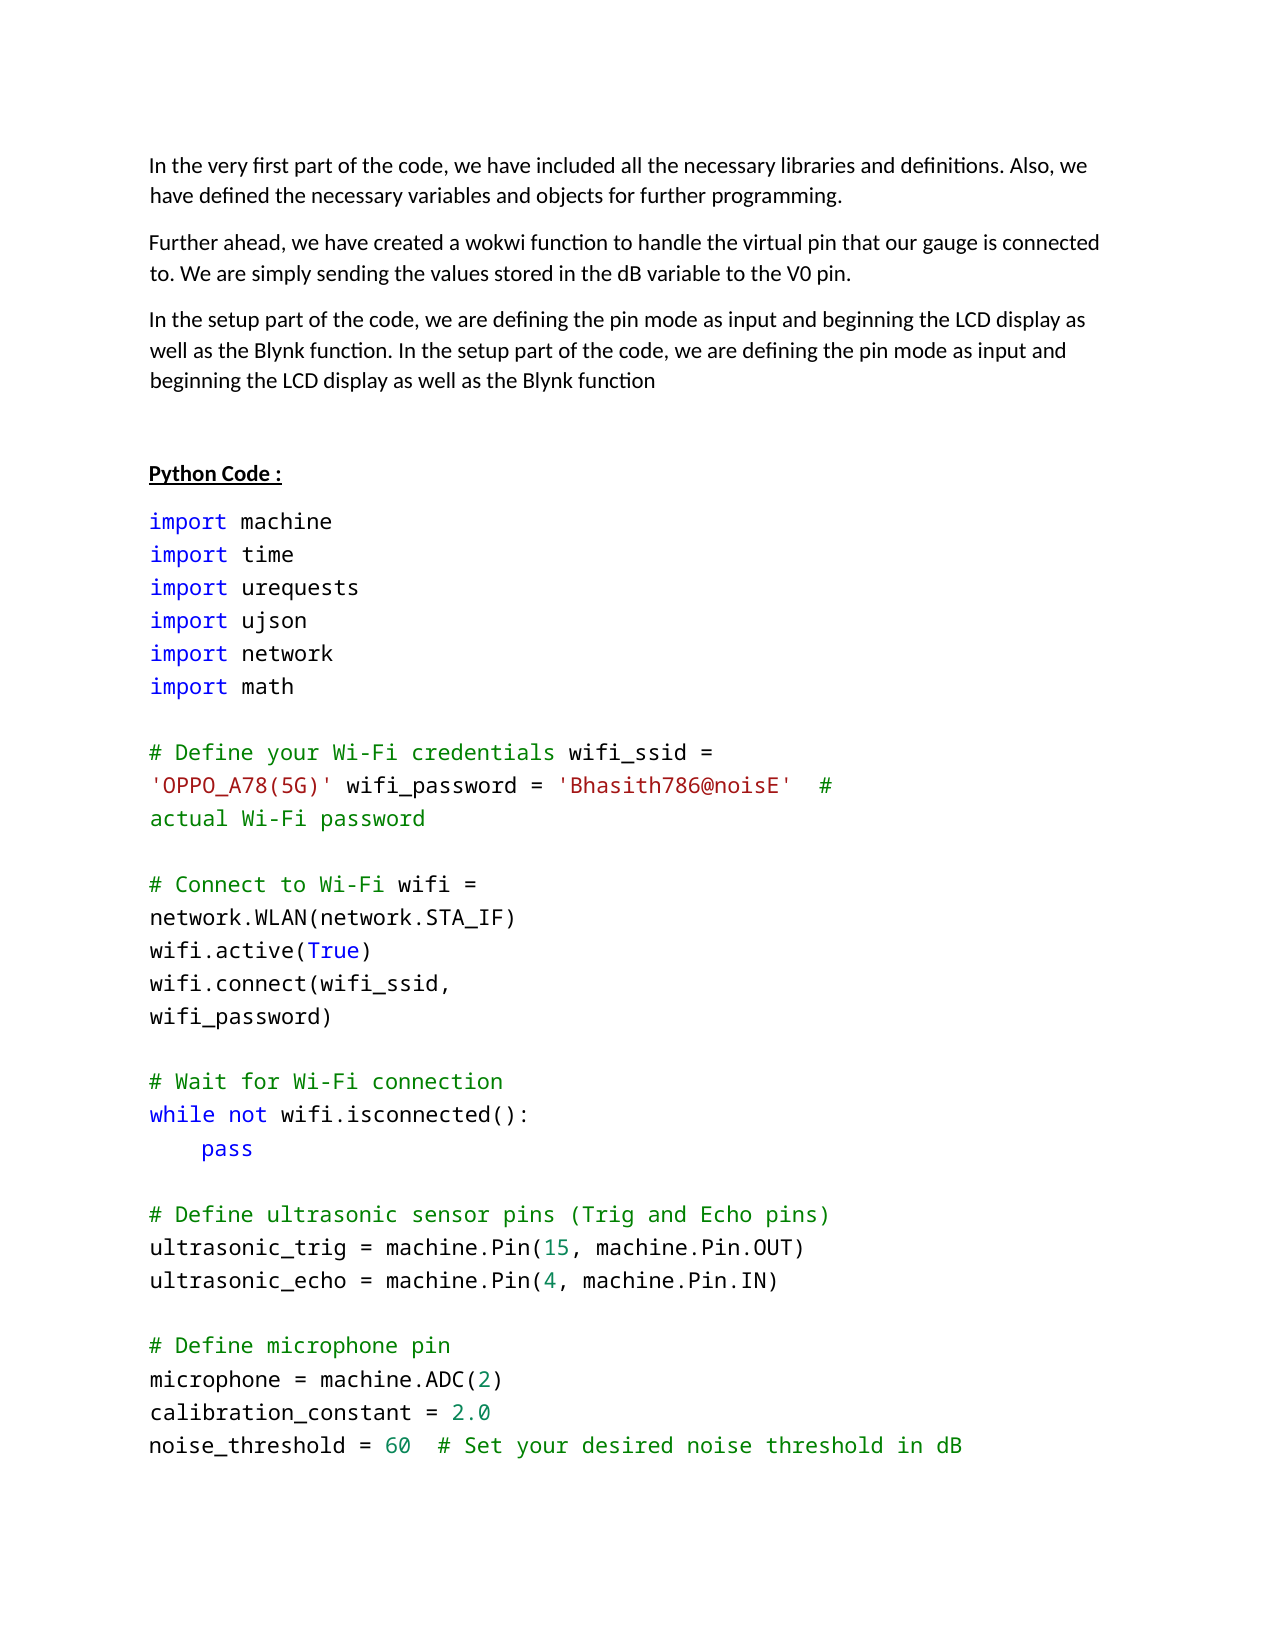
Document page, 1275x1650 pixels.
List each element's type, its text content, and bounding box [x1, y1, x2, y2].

text pass [148, 1133, 332, 1163]
text # Define microphone pin microphone = machine.ADC(2) calibration_constant = 2.0 [148, 1331, 559, 1426]
text In the very first part of the code, we have included all the necessary libraries and definitions. Also, we have defined the necessary variables and objects for further programming. [148, 151, 1125, 209]
text # Connect to Wi-Fi wifi = network.WLAN(network.STA_IF) wifi.active(True) wifi.connect(wifi_ssid, wifi_password) [148, 868, 607, 1030]
text Further ahead, we have created a wokwi function to handle the virtual pin that our gauge is connected to. We are simply sending the values stored in the dB variable to the V0 pin. [148, 228, 1125, 287]
text # Wait for Wi-Fi connection while not wifi.isconnected(): [148, 1066, 547, 1129]
text # Define ultrasonic sensor pins (Trig and Echo pins) ultrasonic_trig = machine.Pin(15, machine.Pin.OUT) ultrasonic_echo = machine.Pin(4, machine.Pin.IN) [148, 1199, 933, 1295]
text noise_threshold = 60 # Set your desired noise threshold in dB [148, 1430, 1134, 1460]
text # Define your Wi-Fi credentials wifi_ssid = 'OPPO_A78(5G)' wifi_password = 'Bhasith786@noisE' # actual Wi-Fi password [148, 737, 859, 833]
text In the setup part of the code, we are defining the pin mode as input and beginning the LCD display as well as the Blynk function. In the setup part of the code, we are defining the pin mode as input and beginning the LCD display as well as the Blynk function [148, 305, 1125, 394]
text Python Code : [148, 459, 1134, 487]
text import machine import time import urequests import ujson import network import math [148, 506, 367, 701]
